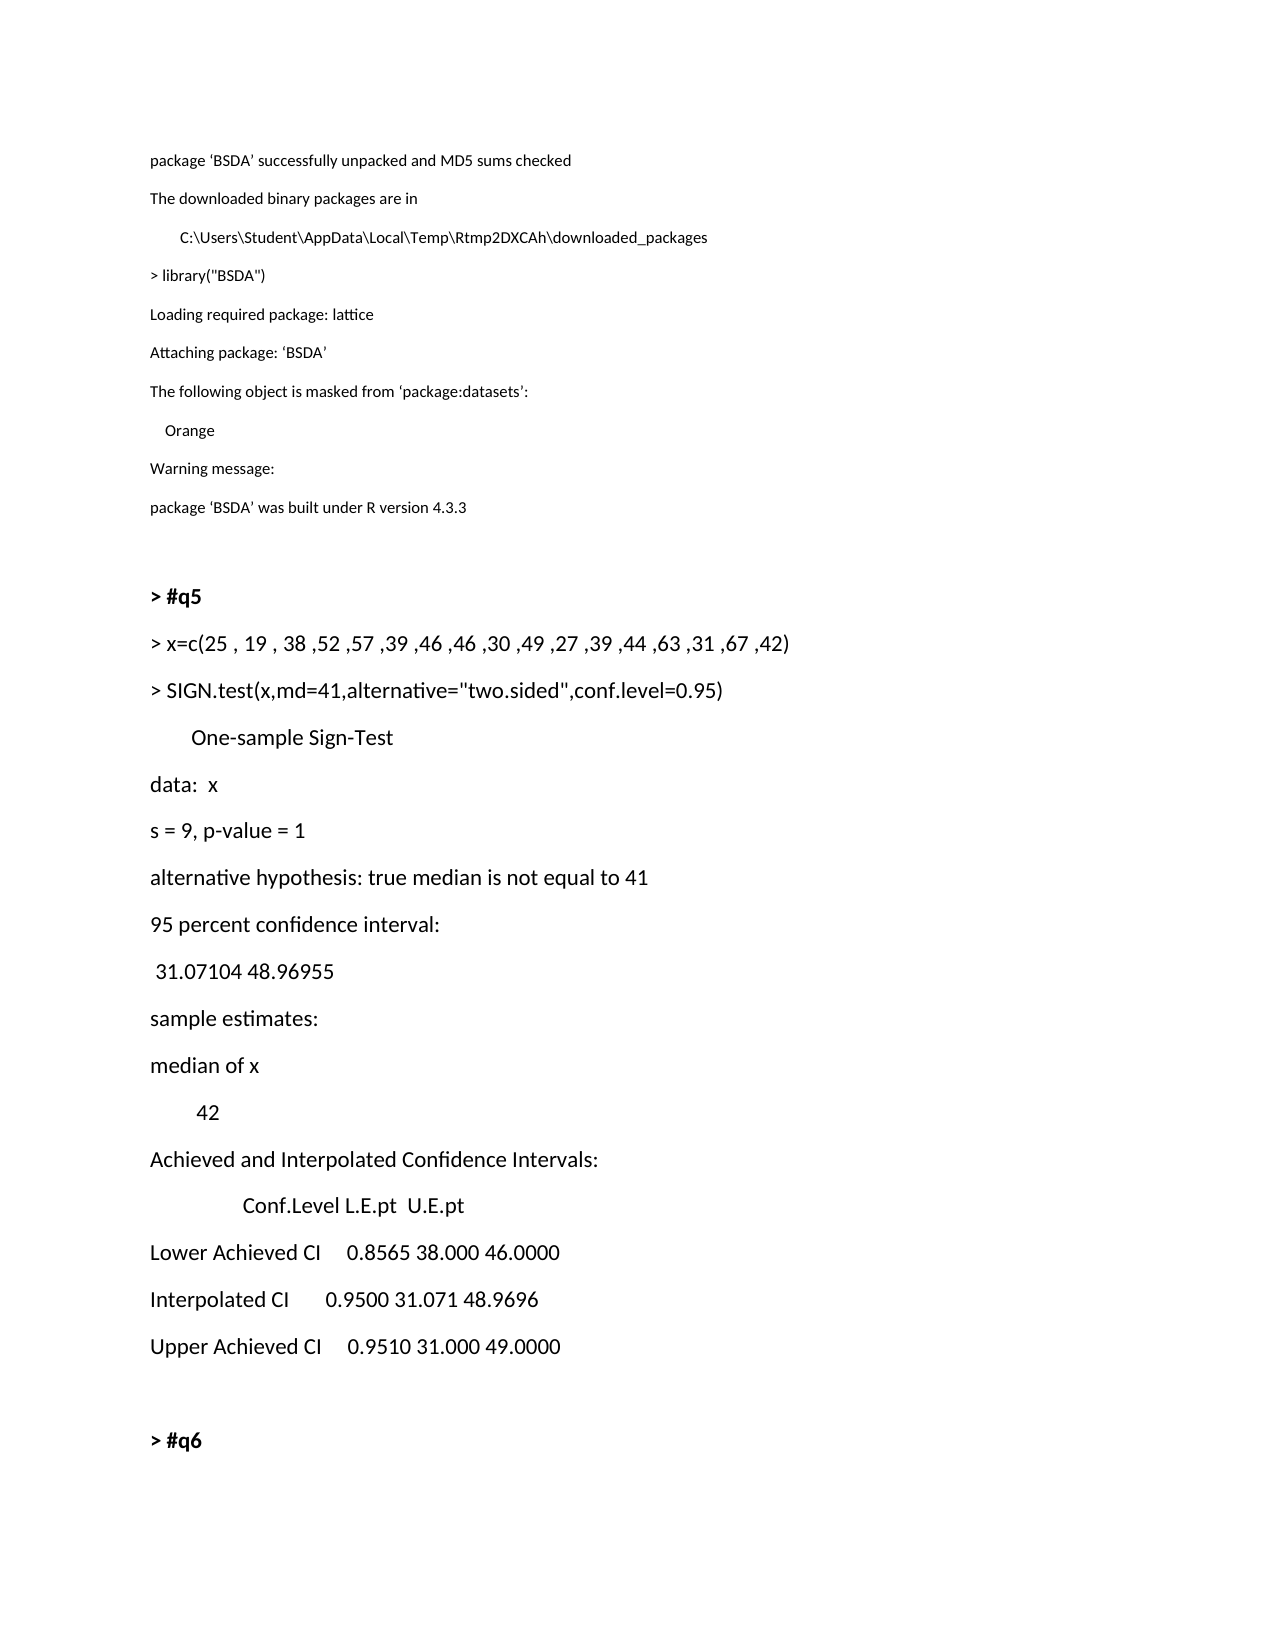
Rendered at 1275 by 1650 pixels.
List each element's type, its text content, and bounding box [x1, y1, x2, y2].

text 95 percent confidence interval: [150, 910, 1125, 938]
text Lower Achieved CI 0.8565 38.000 46.0000 [150, 1238, 1125, 1267]
text data: x [150, 770, 1125, 798]
text The following object is masked from ‘package:datasets’: [150, 381, 1125, 402]
text > #q6 [150, 1426, 1125, 1454]
text Attaching package: ‘BSDA’ [150, 343, 1125, 363]
text median of x [150, 1051, 1125, 1079]
text Warning message: [150, 458, 1125, 479]
text > library("BSDA") [150, 266, 1125, 286]
text package ‘BSDA’ was built under R version 4.3.3 [150, 497, 1125, 517]
text s = 9, p-value = 1 [150, 817, 1125, 845]
text alternative hypothesis: true median is not equal to 41 [150, 863, 1125, 892]
text Conf.Level L.E.pt U.E.pt [150, 1192, 1125, 1220]
text > #q5 [150, 582, 1125, 610]
text > SIGN.test(x,md=41,alternative="two.sided",conf.level=0.95) [150, 676, 1125, 704]
text package ‘BSDA’ successfully unpacked and MD5 sums checked [150, 150, 1125, 170]
text The downloaded binary packages are in [150, 188, 1125, 209]
text Achieved and Interpolated Confidence Intervals: [150, 1145, 1125, 1173]
text One-sample Sign-Test [150, 723, 1125, 751]
text Loading required package: lattice [150, 304, 1125, 324]
text C:\Users\Student\AppData\Local\Temp\Rtmp2DXCAh\downloaded_packages [150, 227, 1125, 247]
text > x=c(25 , 19 , 38 ,52 ,57 ,39 ,46 ,46 ,30 ,49 ,27 ,39 ,44 ,63 ,31 ,67 ,42) [150, 629, 1125, 657]
text 42 [150, 1098, 1125, 1126]
text 31.07104 48.96955 [150, 957, 1125, 985]
text sample estimates: [150, 1004, 1125, 1032]
text Orange [150, 420, 1125, 440]
text Interpolated CI 0.9500 31.071 48.9696 [150, 1285, 1125, 1313]
text Upper Achieved CI 0.9510 31.000 49.0000 [150, 1332, 1125, 1360]
